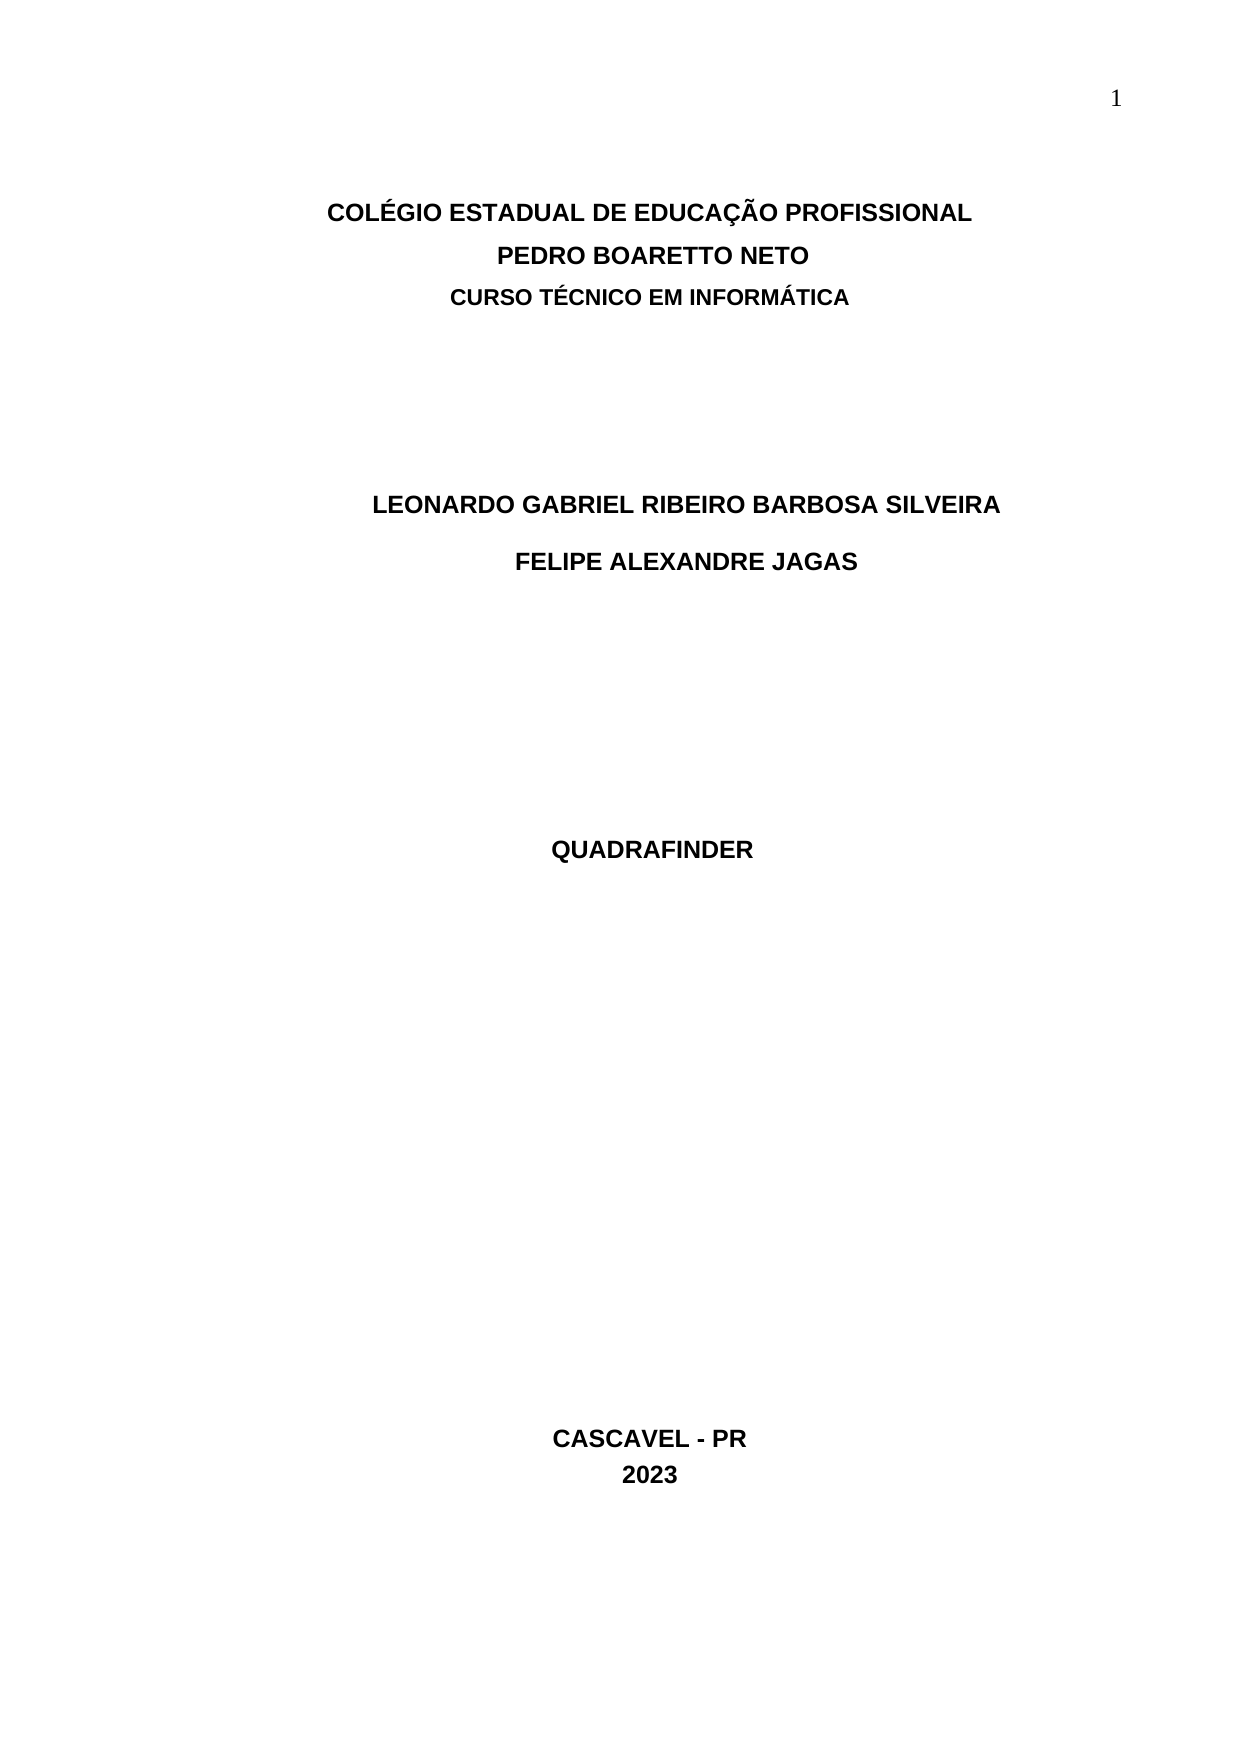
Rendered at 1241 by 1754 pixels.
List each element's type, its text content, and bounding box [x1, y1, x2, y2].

text FELIPE ALEXANDRE JAGAS [177, 547, 1122, 576]
text CASCAVEL - PR [177, 1424, 1122, 1453]
text CURSO TÉCNICO EM INFORMÁTICA [177, 284, 1122, 310]
text COLÉGIO ESTADUAL DE EDUCAÇÃO PROFISSIONAL [177, 198, 1122, 226]
text LEONARDO GABRIEL RIBEIRO BARBOSA SILVEIRA [177, 490, 1122, 519]
text 2023 [177, 1460, 1122, 1489]
text QUADRAFINDER [477, 835, 1122, 864]
text PEDRO BOARETTO NETO [177, 241, 1122, 269]
